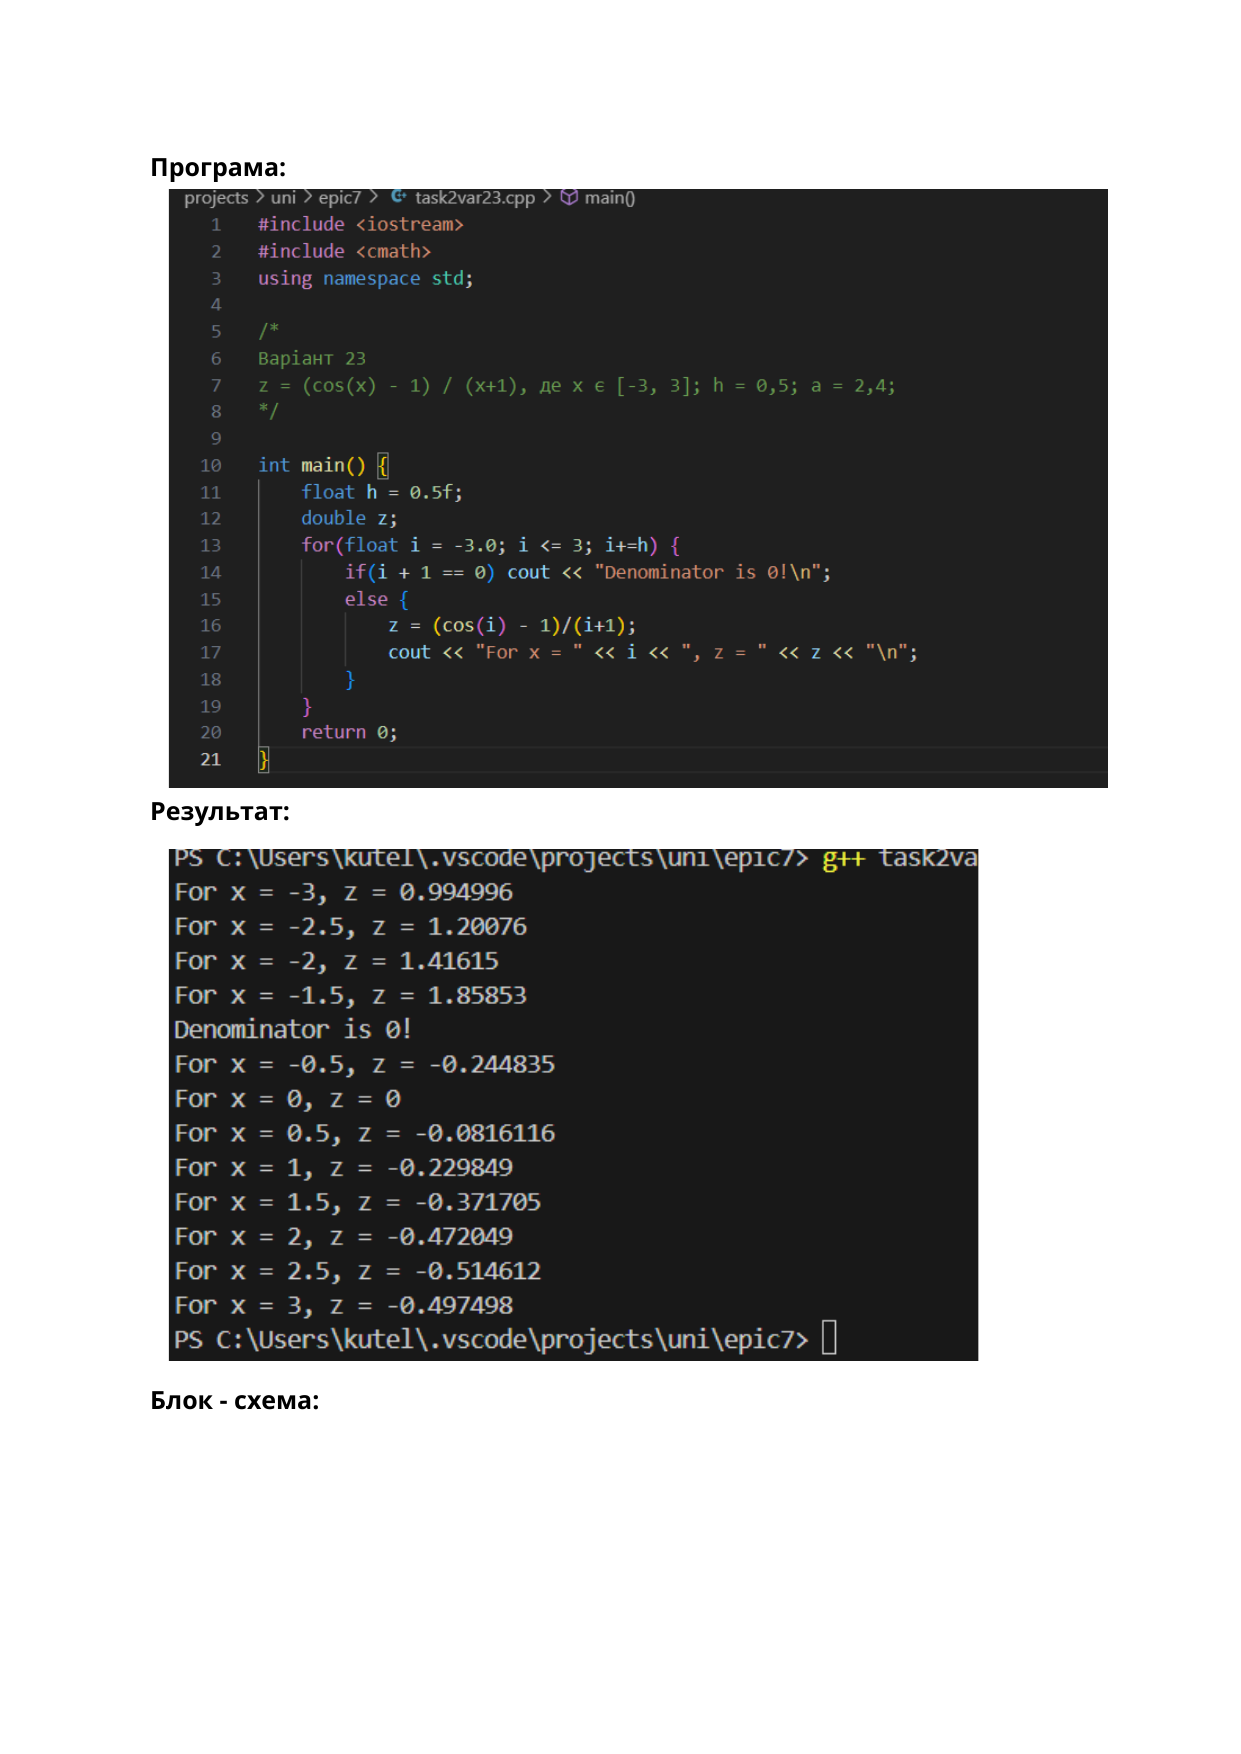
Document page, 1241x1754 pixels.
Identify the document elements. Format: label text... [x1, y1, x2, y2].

text Програма: Результат: [150, 150, 1090, 827]
text Блок - схема: [150, 1383, 1090, 1417]
